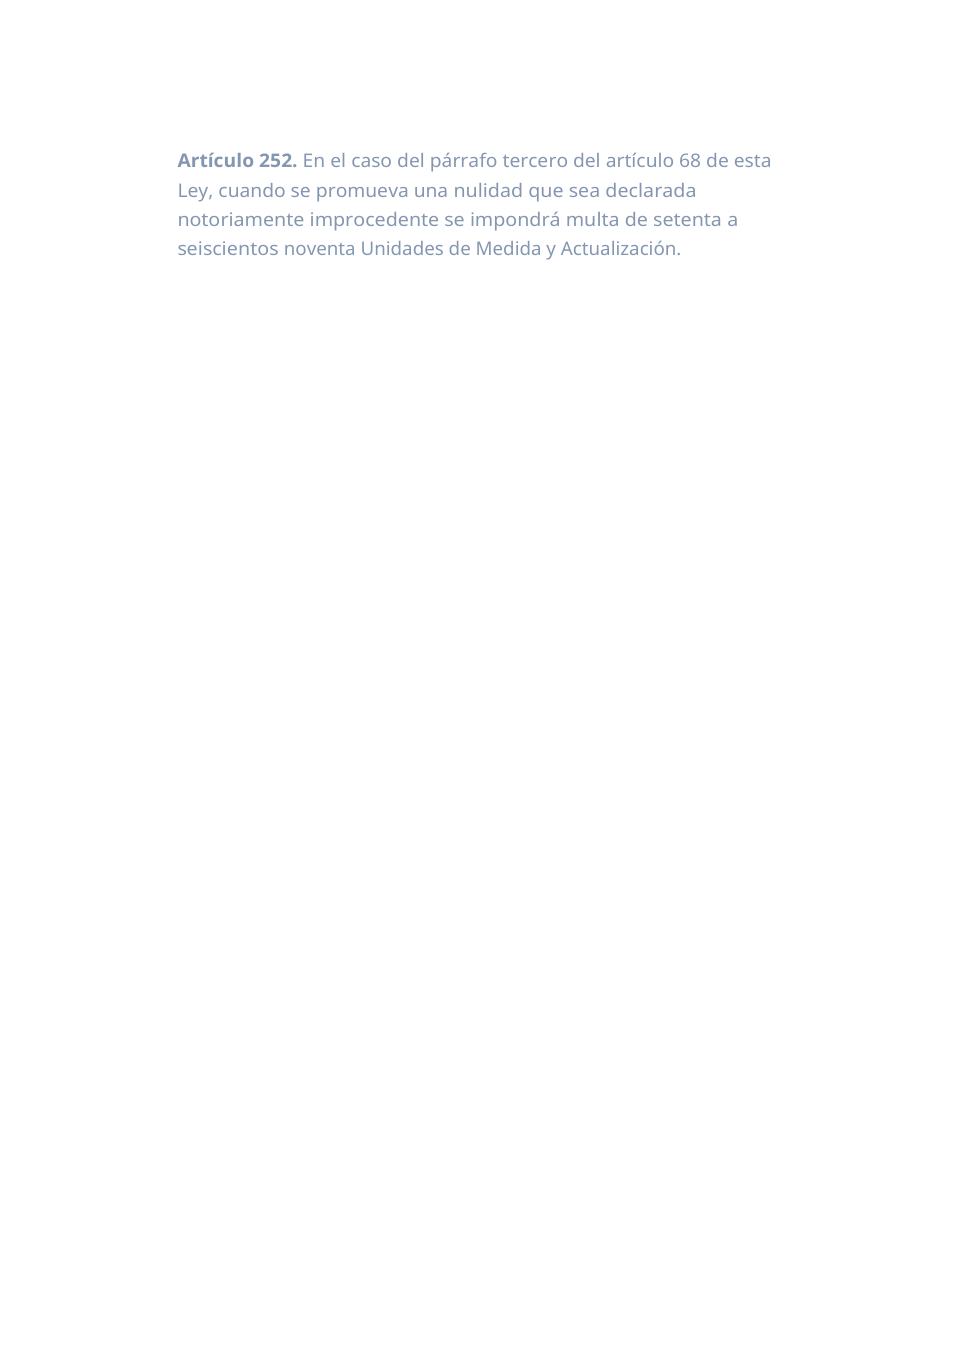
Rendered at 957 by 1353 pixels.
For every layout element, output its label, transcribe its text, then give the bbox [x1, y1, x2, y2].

text Artículo 252. En el caso del párrafo tercero del artículo 68 de esta Ley, cuando se promueva una nulidad que sea declarada notoriamente improcedente se impondrá multa de setenta a seiscientos noventa Unidades de Medida y Actualización. [177, 148, 779, 261]
